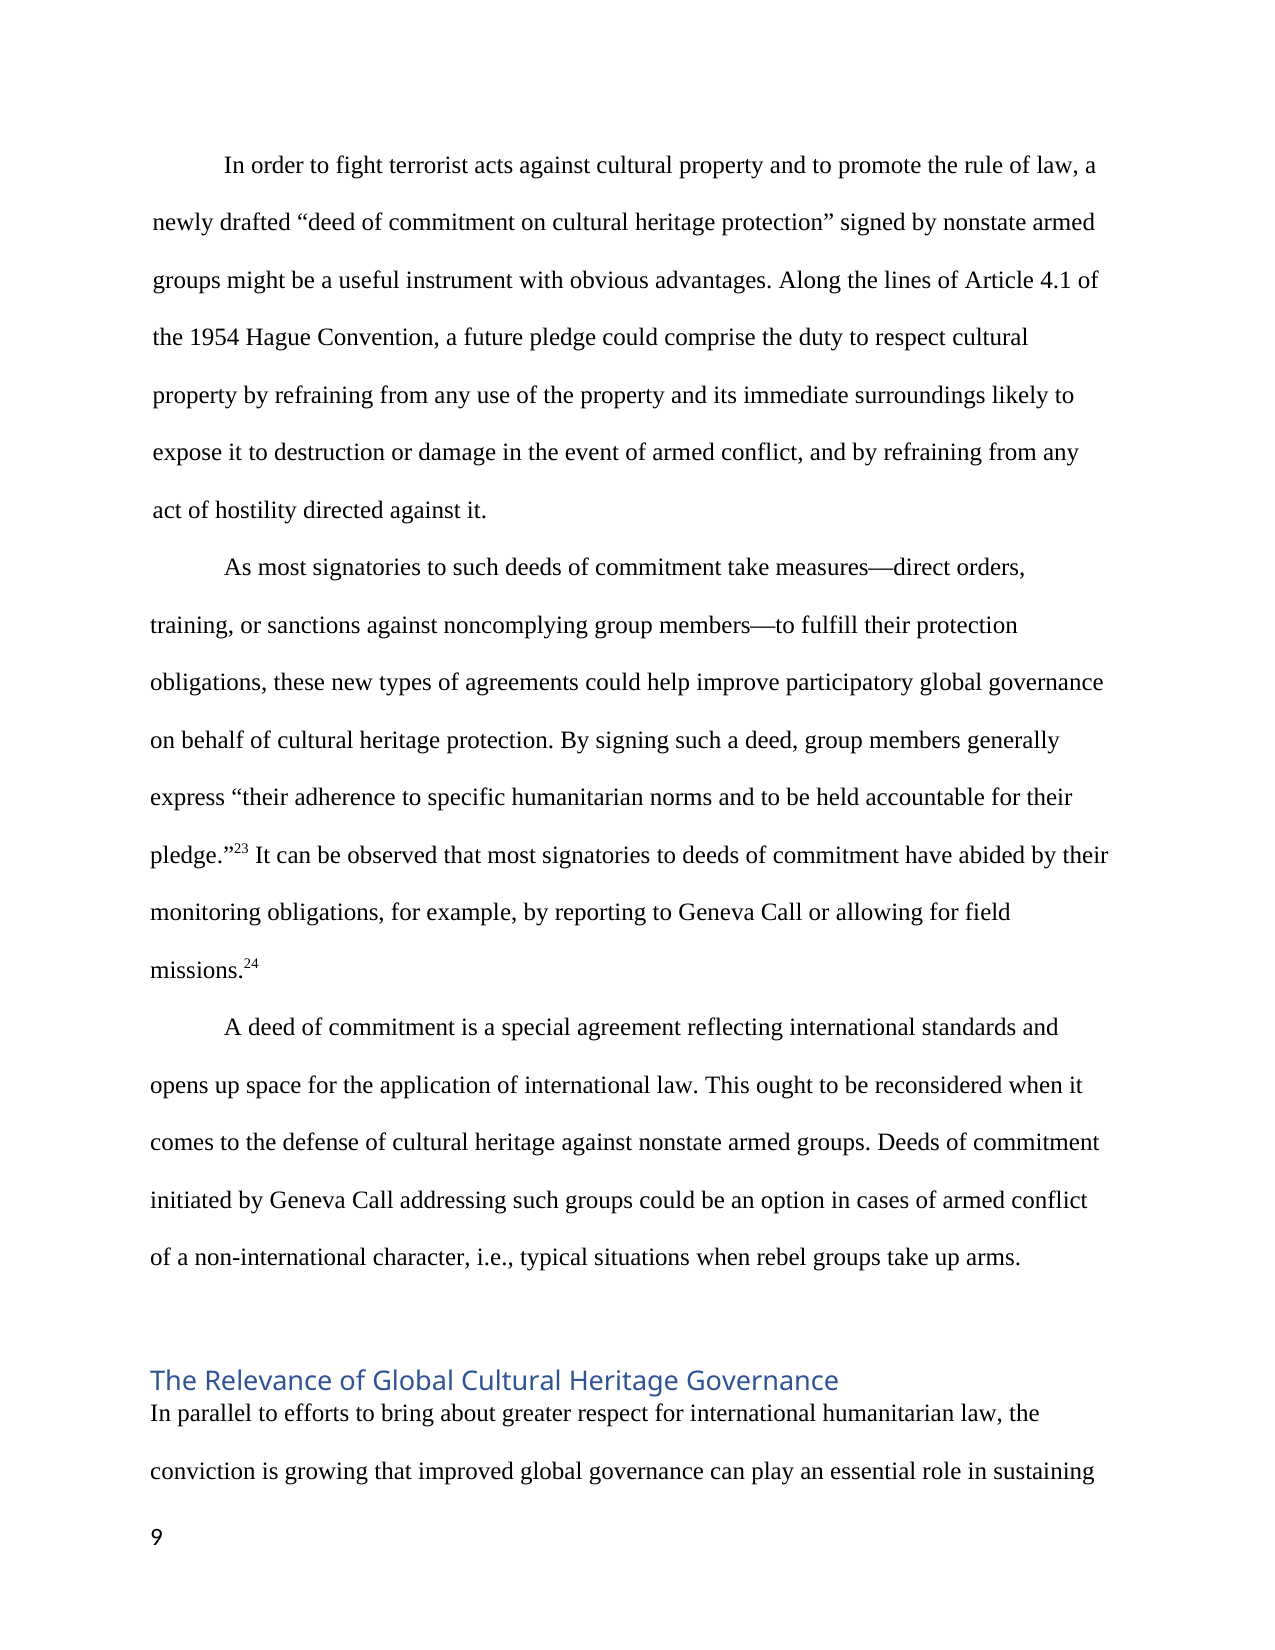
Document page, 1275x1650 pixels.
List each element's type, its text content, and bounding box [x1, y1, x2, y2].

text As most signatories to such deeds of commitment take measures––direct orders, training, or sanctions against noncomplying group members––to fulfill their protection obligations, these new types of agreements could help improve participatory global governance on behalf of cultural heritage protection. By signing such a deed, group members generally express “their adherence to specific humanitarian norms and to be held accountable for their pledge.” It can be observed that most signatories to deeds of commitment have abided by their monitoring obligations, for example, by reporting to Geneva Call or allowing for field missions. [150, 552, 1114, 984]
text In order to fight terrorist acts against cultural property and to promote the rule of law, a newly drafted “deed of commitment on cultural heritage protection” signed by nonstate armed groups might be a useful instrument with obvious advantages. Along the lines of Article 4.1 of the 1954 Hague Convention, a future pledge could comprise the duty to respect cultural property by refraining from any use of the property and its immediate surroundings likely to expose it to destruction or damage in the event of armed conflict, and by refraining from any act of hostility directed against it. [152, 150, 1114, 524]
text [150, 1398, 1125, 1485]
text A deed of commitment is a special agreement reflecting international standards and opens up space for the application of international law. This ought to be reconsidered when it comes to the defense of cultural heritage against nonstate armed groups. Deeds of commitment initiated by Geneva Call addressing such groups could be an option in cases of armed conflict of a non-international character, i.e., typical situations when rebel groups take up arms. [150, 1012, 1114, 1271]
subtitle The Relevance of Global Cultural Heritage Governance [150, 1362, 1125, 1398]
